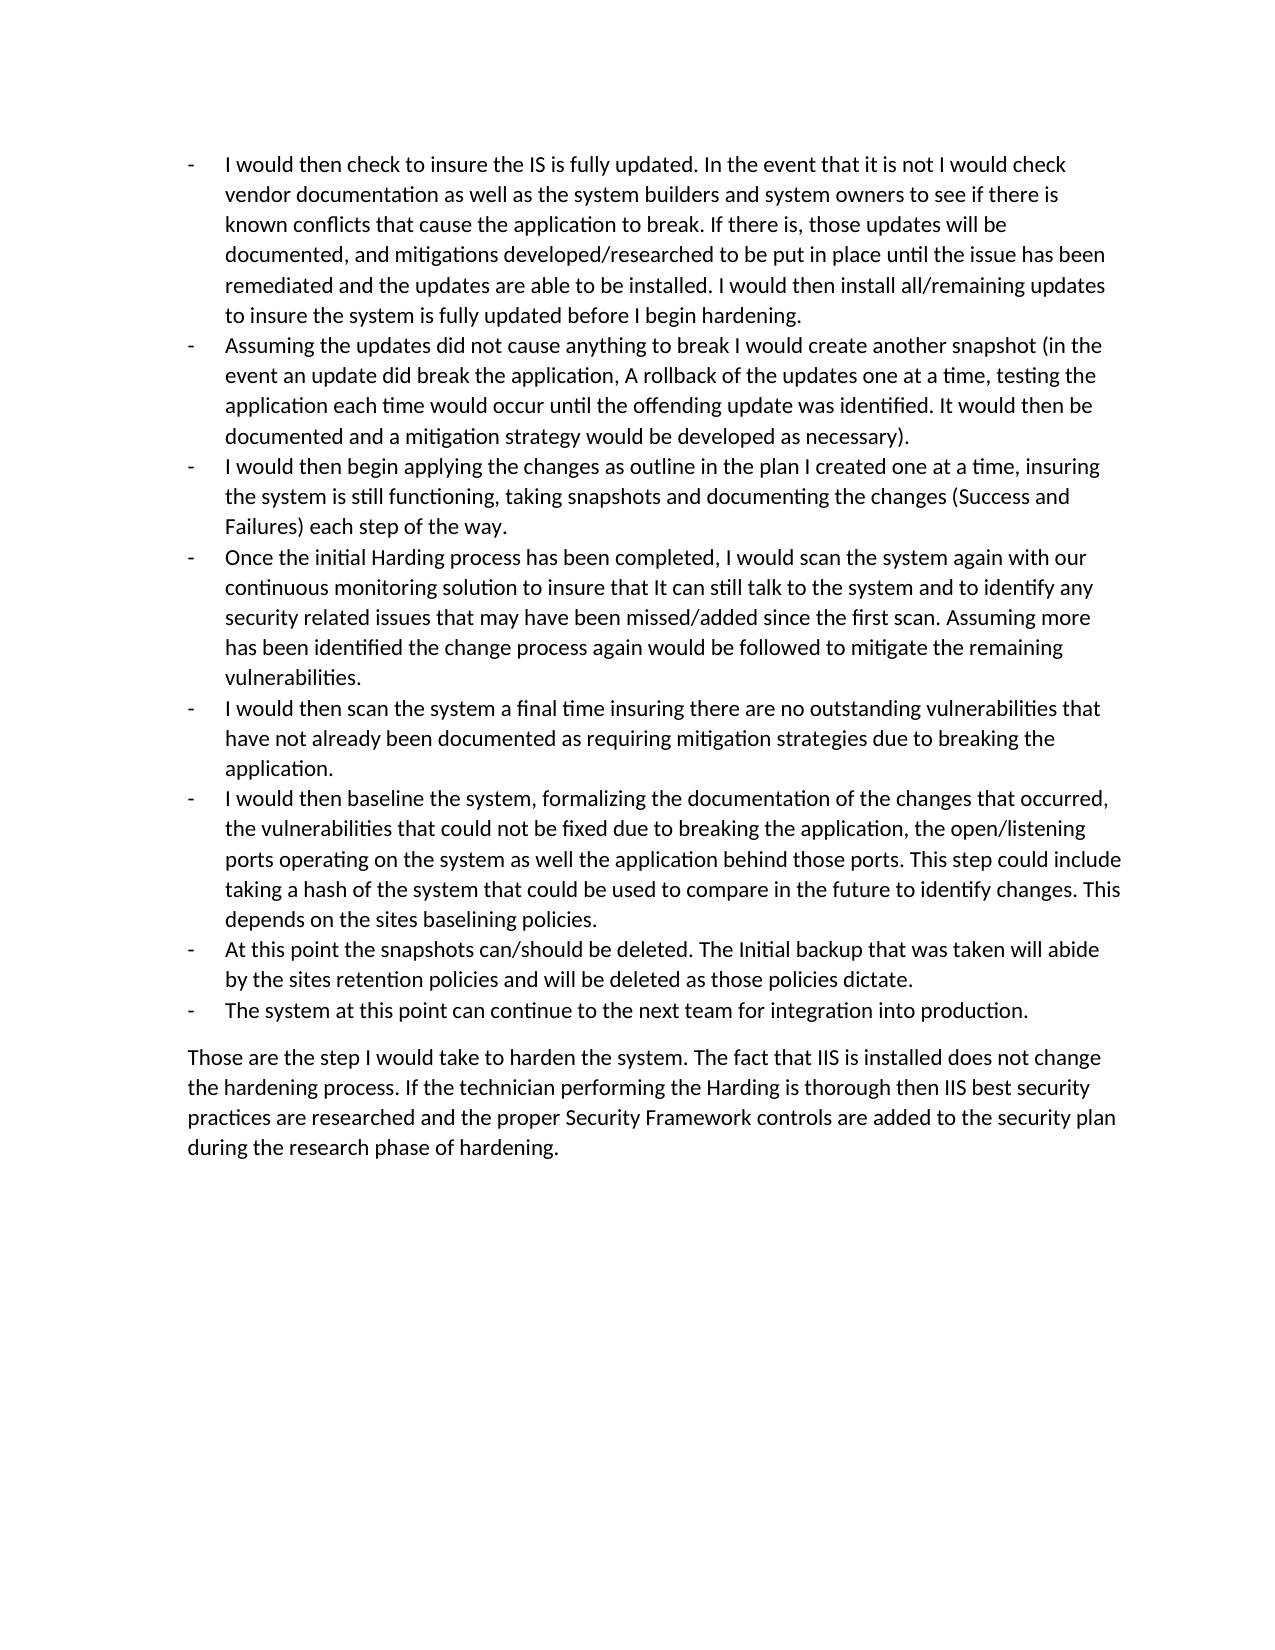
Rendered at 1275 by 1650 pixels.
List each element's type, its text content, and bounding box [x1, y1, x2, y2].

list Assuming the updates did not cause anything to break I would create another snapshot (in the event an update did break the application, A rollback of the updates one at a time, testing the application each time would occur until the offending update was identified. It would then be documented and a mitigation strategy would be developed as necessary). [187, 331, 1125, 450]
text Those are the step I would take to harden the system. The fact that IIS is installed does not change the hardening process. If the technician performing the Harding is thorough then IIS best security practices are researched and the proper Security Framework controls are added to the security plan during the research phase of hardening. [187, 1043, 1125, 1161]
list I would then scan the system a final time insuring there are no outstanding vulnerabilities that have not already been documented as requiring mitigation strategies due to breaking the application. [187, 694, 1125, 782]
list I would then baseline the system, formalizing the documentation of the changes that occurred, the vulnerabilities that could not be fixed due to breaking the application, the open/listening ports operating on the system as well the application behind those ports. This step could include taking a hash of the system that could be used to compare in the future to identify changes. This depends on the sites baselining policies. [187, 784, 1125, 933]
list Once the initial Harding process has been completed, I would scan the system again with our continuous monitoring solution to insure that It can still talk to the system and to identify any security related issues that may have been missed/added since the first scan. Assuming more has been identified the change process again would be followed to mitigate the remaining vulnerabilities. [187, 543, 1125, 692]
list The system at this point can continue to the next team for integration into production. [187, 996, 1125, 1024]
list I would then check to insure the IS is fully updated. In the event that it is not I would check vendor documentation as well as the system builders and system owners to see if there is known conflicts that cause the application to break. If there is, those updates will be documented, and mitigations developed/researched to be put in place until the issue has been remediated and the updates are able to be installed. I would then install all/remaining updates to insure the system is fully updated before I begin hardening. [187, 150, 1125, 329]
list At this point the snapshots can/should be deleted. The Initial backup that was taken will abide by the sites retention policies and will be deleted as those policies dictate. [187, 935, 1125, 994]
list I would then begin applying the changes as outline in the plan I created one at a time, insuring the system is still functioning, taking snapshots and documenting the changes (Success and Failures) each step of the way. [187, 452, 1125, 541]
